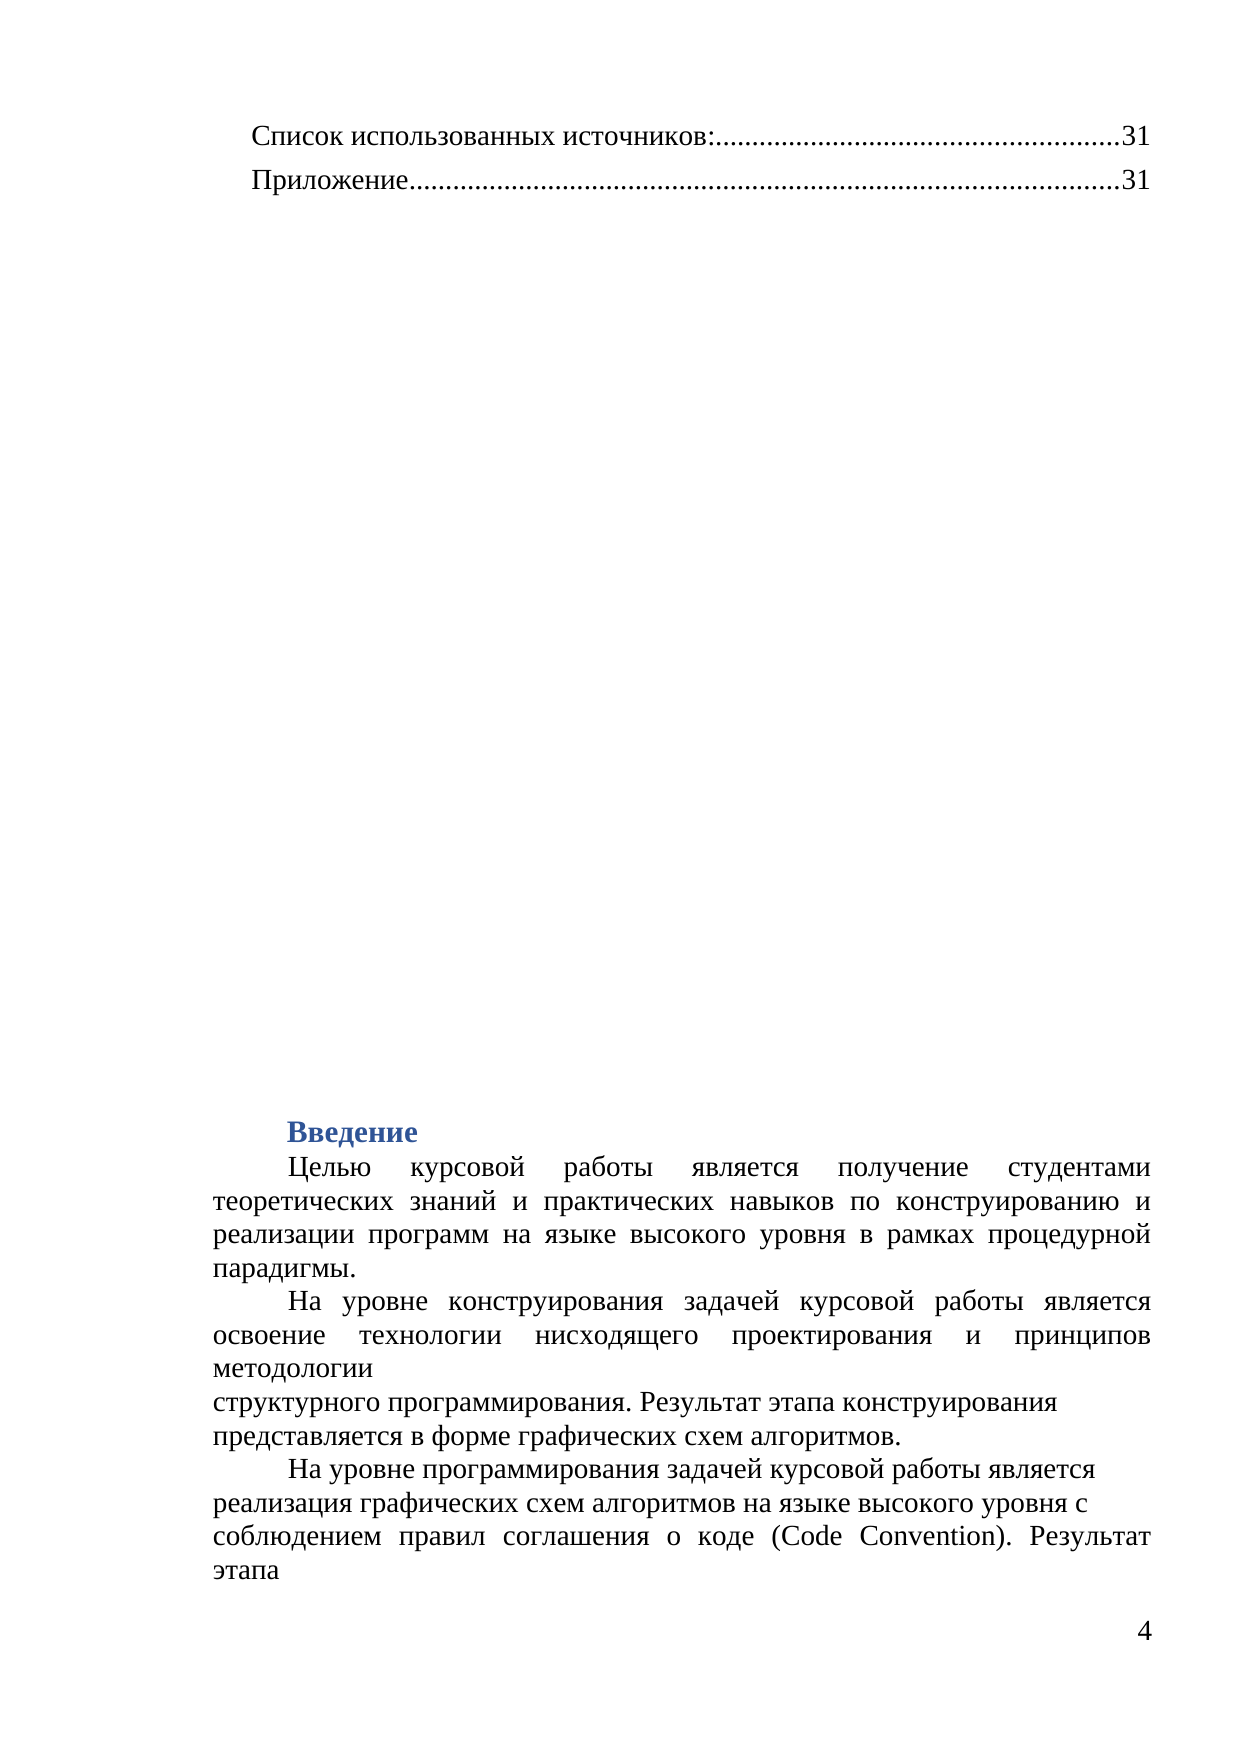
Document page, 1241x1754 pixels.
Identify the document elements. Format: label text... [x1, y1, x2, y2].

list На уровне программирования задачей курсовой работы является [213, 1451, 1152, 1485]
subtitle Введение [177, 1113, 1152, 1149]
list Целью курсовой работы является получение студентами теоретических знаний и практических навыков по конструированию и реализации программ на языке высокого уровня в рамках процедурной парадигмы. [213, 1149, 1152, 1283]
list соблюдением правил соглашения о коде (Code Convention). Результат этапа [213, 1518, 1152, 1585]
list реализация графических схем алгоритмов на языке высокого уровня с [213, 1485, 1152, 1518]
list структурного программирования. Результат этапа конструирования [213, 1384, 1152, 1418]
list На уровне конструирования задачей курсовой работы является освоение технологии нисходящего проектирования и принципов методологии [213, 1283, 1152, 1384]
list представляется в форме графических схем алгоритмов. [213, 1418, 1152, 1451]
